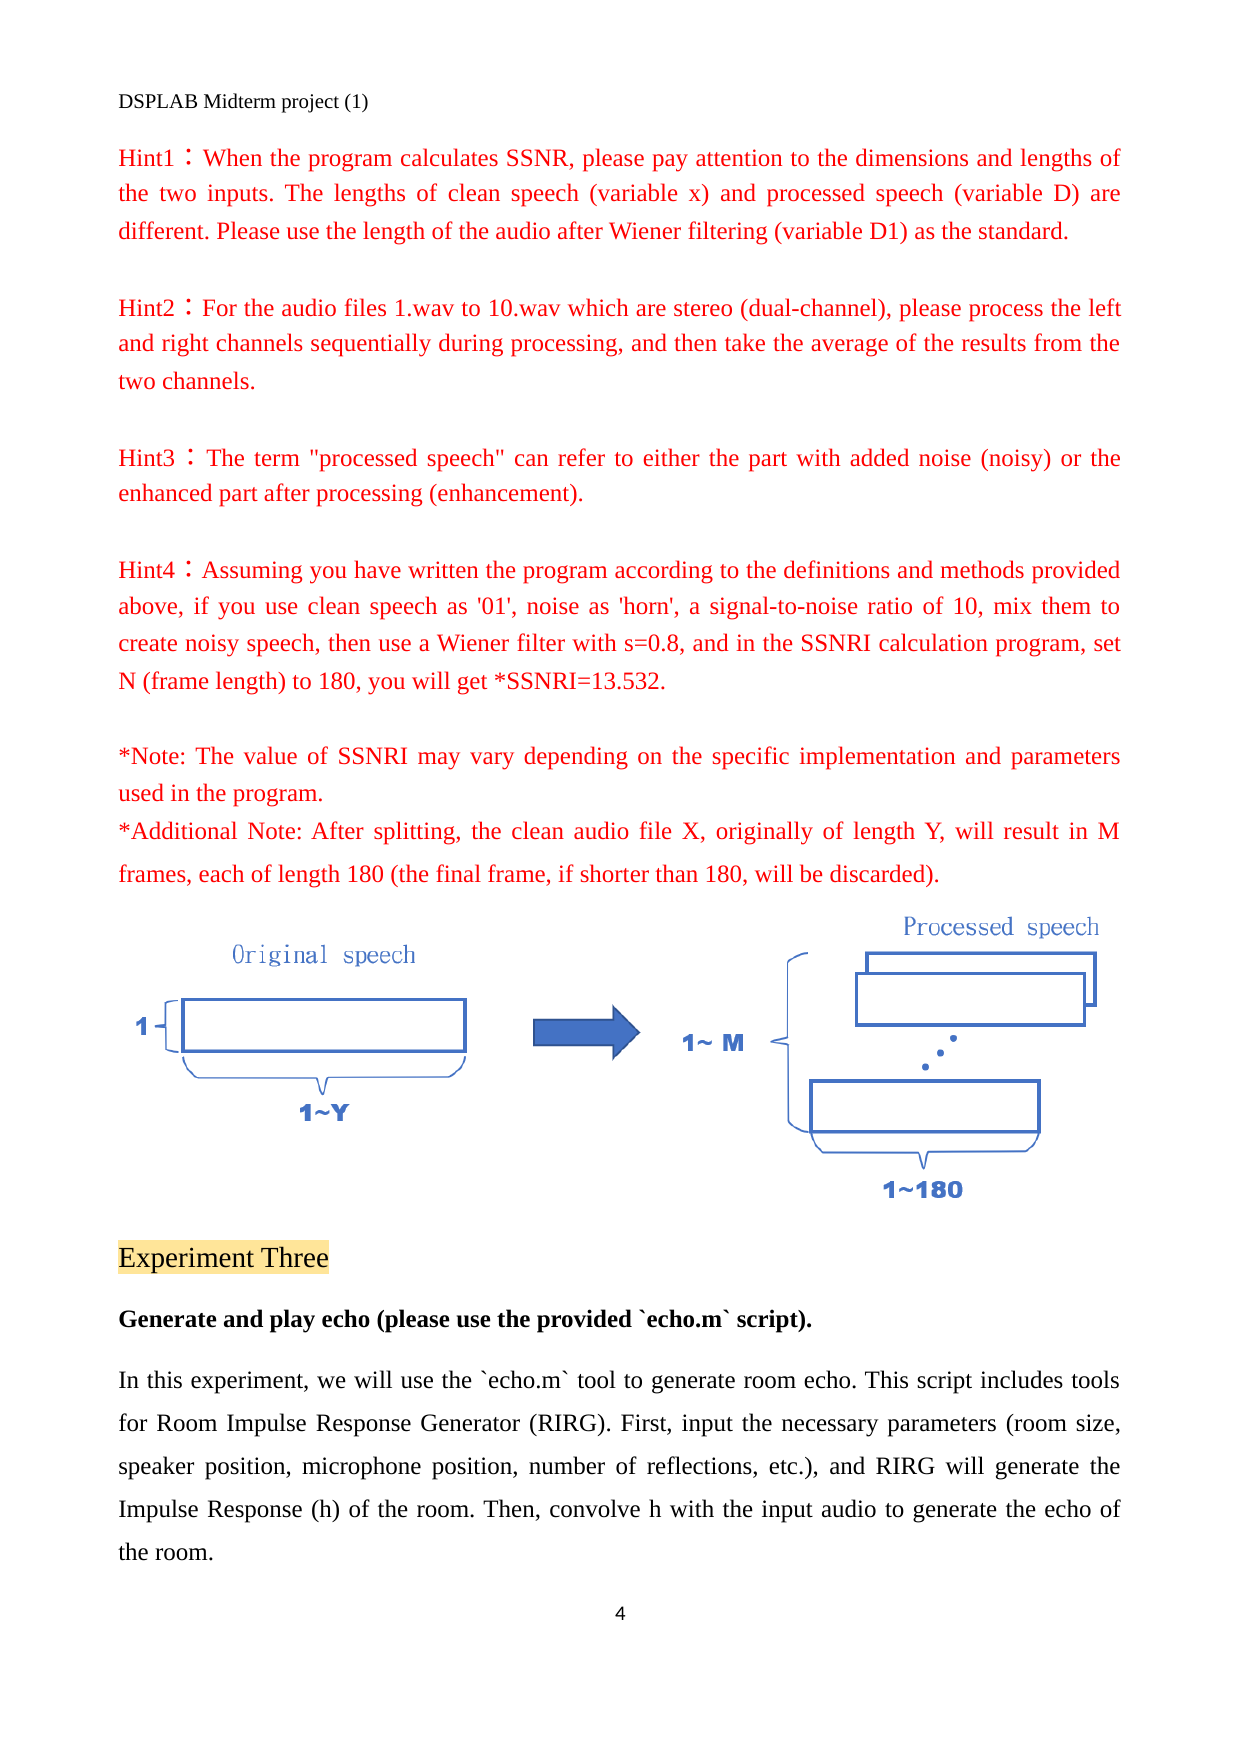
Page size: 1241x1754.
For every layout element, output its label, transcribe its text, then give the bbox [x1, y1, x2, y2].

text *Note: The value of SSNRI may vary depending on the specific implementation and parameters used in the program. [118, 737, 1122, 812]
text Hint4：Assuming you have written the program according to the definitions and methods provided above, if you use clean speech as '01', noise as 'horn', a signal-to-noise ratio of 10, mix them to create noisy speech, then use a Wiener filter with s=0.8, and in the SSNRI calculation program, set N (frame length) to 180, you will get *SSNRI=13.532. [118, 549, 1122, 699]
text Hint1：When the program calculates SSNR, please pay attention to the dimensions and lengths of the two inputs. The lengths of clean speech (variable x) and processed speech (variable D) are different. Please use the length of the audio after Wiener filtering (variable D1) as the standard. [118, 137, 1122, 249]
text Hint2：For the audio files 1.wav to 10.wav which are stereo (dual-channel), please process the left and right channels sequentially during processing, and then take the average of the results from the two channels. [118, 287, 1122, 399]
text Hint3：The term "processed speech" can refer to either the part with added noise (noisy) or the enhanced part after processing (enhancement). [118, 437, 1122, 512]
picture [118, 896, 1125, 1218]
text Generate and play echo (please use the provided `echo.m` script). [118, 1300, 1122, 1337]
text *Additional Note: After splitting, the clean audio file X, originally of length Y, will result in M frames, each of length 180 (the final frame, if shorter than 180, will be discarded). [118, 812, 1122, 892]
text In this experiment, we will use the `echo.m` tool to generate room echo. This script includes tools for Room Impulse Response Generator (RIRG). First, input the necessary parameters (room size, speaker position, microphone position, number of reflections, etc.), and RIRG will generate the Impulse Response (h) of the room. Then, convolve h with the input audio to generate the echo of the room. [118, 1360, 1122, 1570]
text Experiment Three [118, 1238, 1122, 1276]
